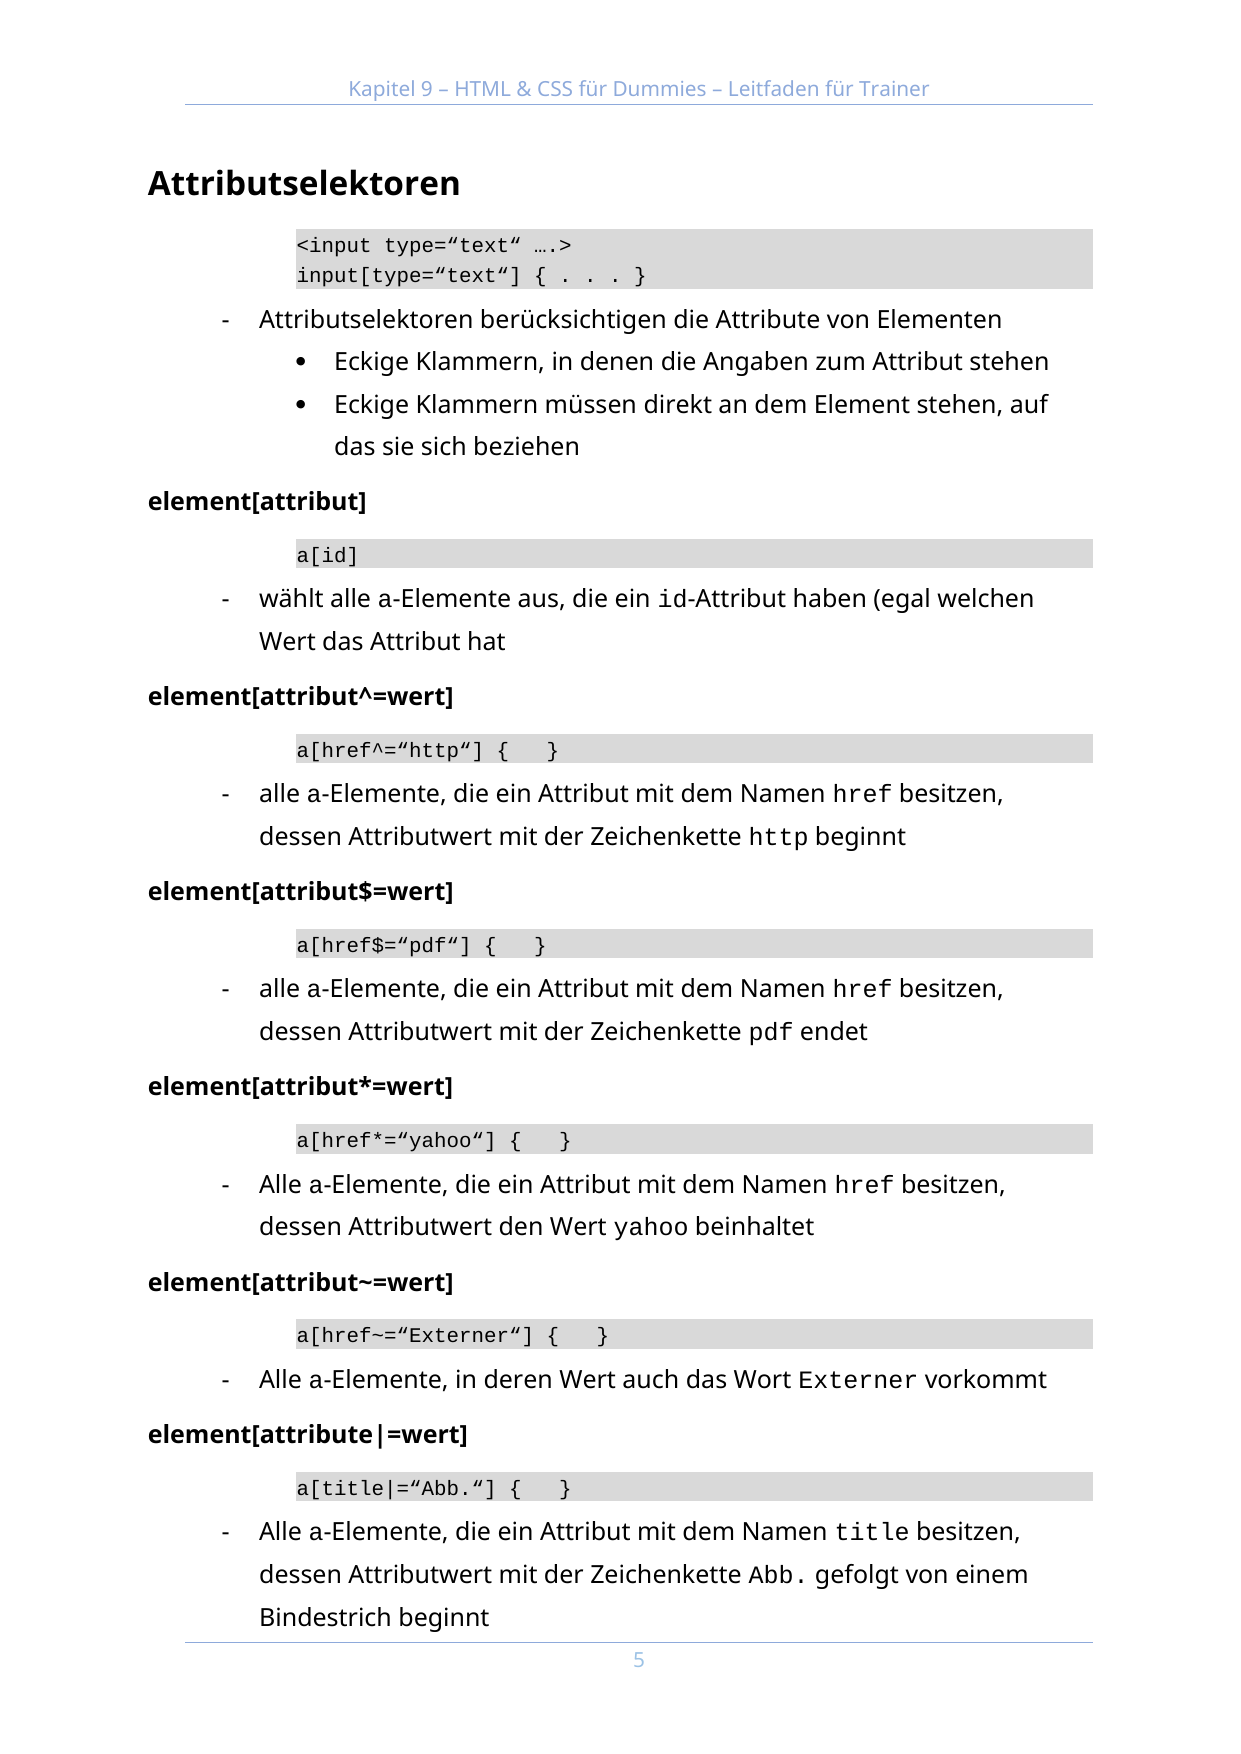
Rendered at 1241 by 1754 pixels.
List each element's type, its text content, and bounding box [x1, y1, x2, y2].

text input[type=“text“] { . . . } [296, 259, 1093, 289]
text Attributselektoren berücksichtigen die Attribute von Elementen [221, 301, 1093, 335]
subtitle Attributselektoren [148, 160, 1093, 206]
subtitle element[attribut] [148, 484, 1093, 518]
text alle a-Elemente, die ein Attribut mit dem Namen href besitzen, dessen Attributwert mit der Zeichenkette http beginnt [221, 776, 1093, 853]
text Alle a-Elemente, die ein Attribut mit dem Namen title besitzen, dessen Attributwert mit der Zeichenkette Abb. gefolgt von einem Bindestrich beginnt [221, 1514, 1093, 1633]
text a[href^=“http“] { } [296, 734, 1093, 763]
text <input type=“text“ ….> [296, 229, 1093, 259]
subtitle element[attribut$=wert] [148, 874, 1093, 908]
subtitle element[attribut~=wert] [148, 1264, 1093, 1298]
text alle a-Elemente, die ein Attribut mit dem Namen href besitzen, dessen Attributwert mit der Zeichenkette pdf endet [221, 971, 1093, 1048]
subtitle element[attribut*=wert] [148, 1069, 1093, 1103]
subtitle element[attribut^=wert] [148, 679, 1093, 713]
text a[title|=“Abb.“] { } [296, 1472, 1093, 1501]
text wählt alle a-Elemente aus, die ein id-Attribut haben (egal welchen Wert das Attribut hat [221, 581, 1093, 658]
text Alle a-Elemente, in deren Wert auch das Wort Externer vorkommt [221, 1361, 1093, 1396]
text a[href$=“pdf“] { } [296, 929, 1093, 958]
text Alle a-Elemente, die ein Attribut mit dem Namen href besitzen, dessen Attributwert den Wert yahoo beinhaltet [221, 1166, 1093, 1243]
list Eckige Klammern müssen direkt an dem Element stehen, auf das sie sich beziehen [296, 386, 1093, 463]
subtitle element[attribute|=wert] [148, 1417, 1093, 1451]
text a[href~=“Externer“] { } [296, 1319, 1093, 1349]
text a[id] [296, 539, 1093, 568]
list Eckige Klammern, in denen die Angaben zum Attribut stehen [296, 344, 1093, 378]
text a[href*=“yahoo“] { } [296, 1124, 1093, 1154]
